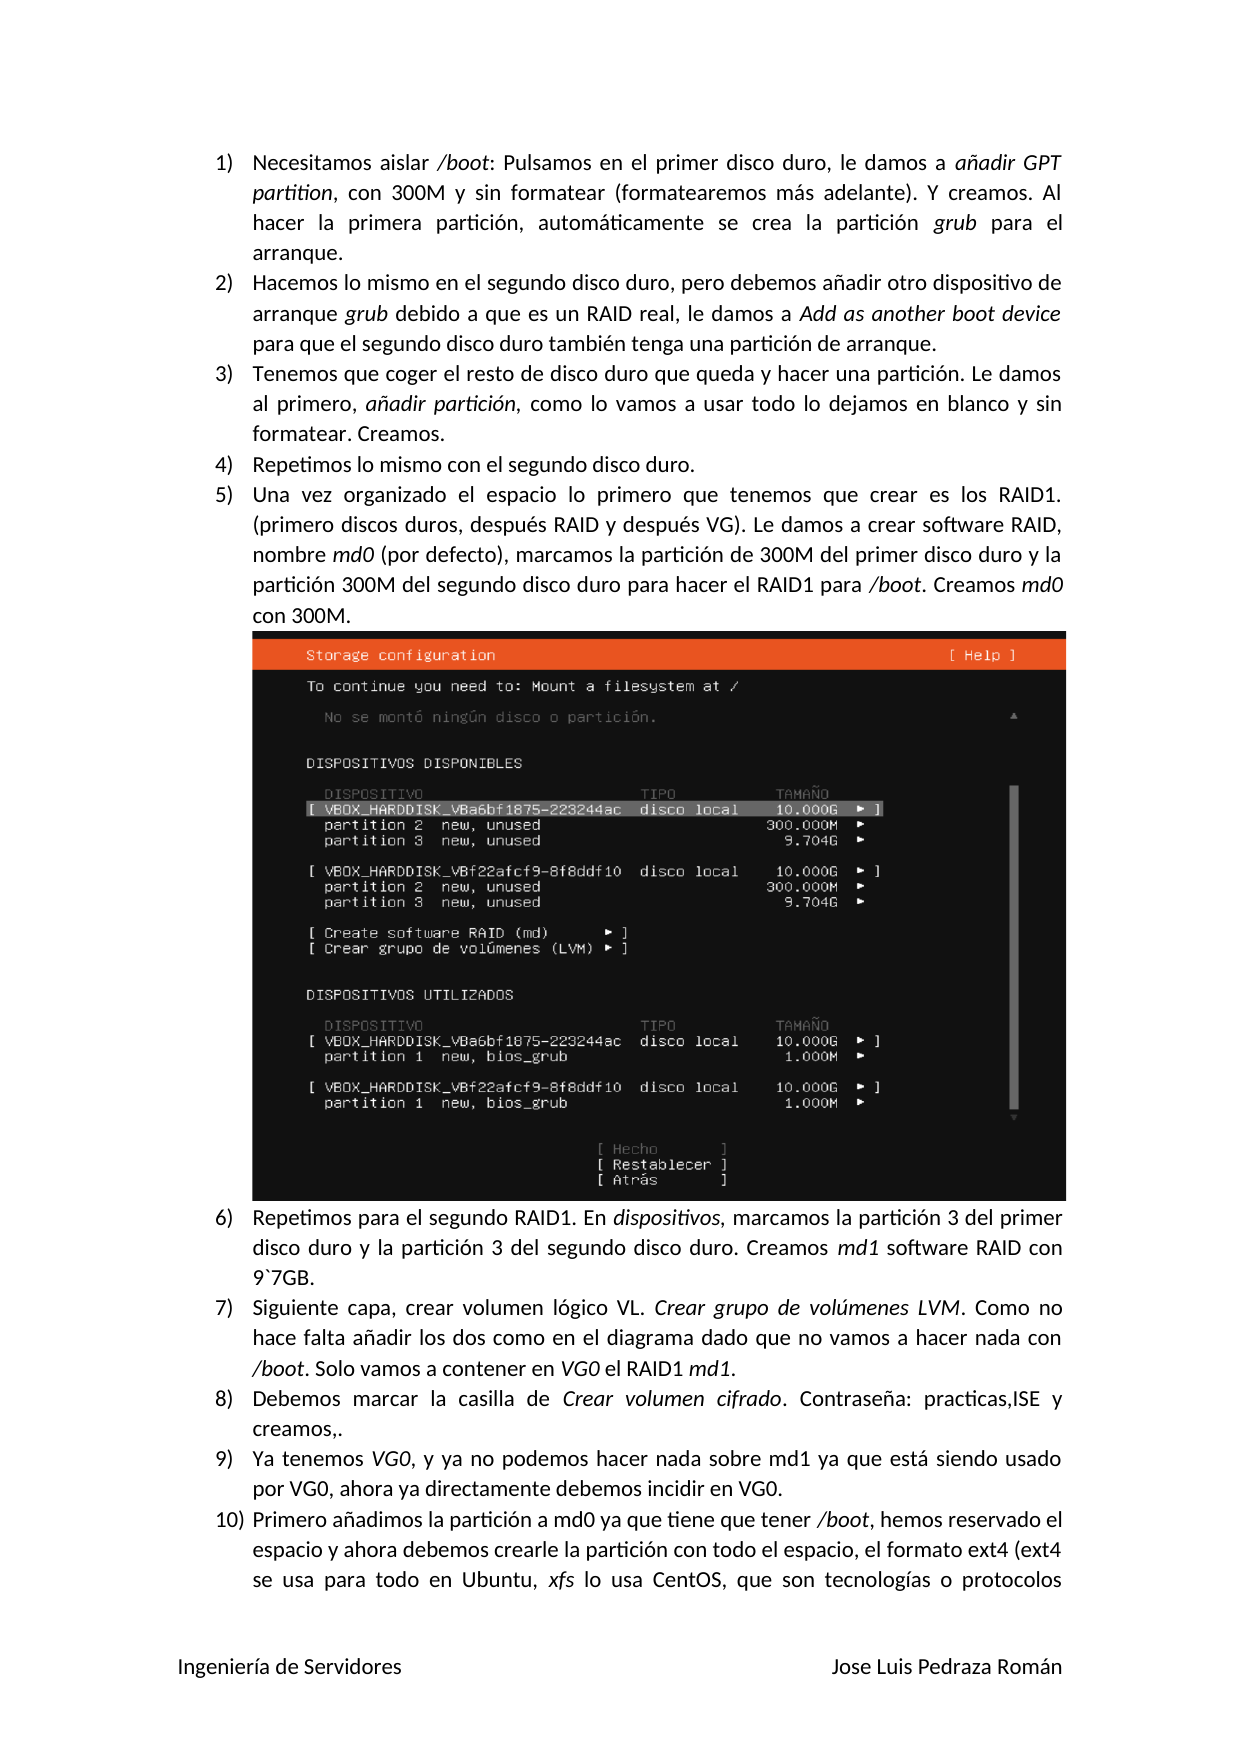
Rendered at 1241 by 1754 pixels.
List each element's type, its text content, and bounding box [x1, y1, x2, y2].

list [215, 1505, 1063, 1593]
list Repetimos lo mismo con el segundo disco duro. [215, 450, 1063, 478]
list Tenemos que coger el resto de disco duro que queda y hacer una partición. Le damos al primero, añadir partición, como lo vamos a usar todo lo dejamos en blanco y sin formatear. Creamos. [215, 359, 1063, 447]
list Una vez organizado el espacio lo primero que tenemos que crear es los RAID1. (primero discos duros, después RAID y después VG). Le damos a crear software RAID, nombre md0 (por defecto), marcamos la partición de 300M del primer disco duro y la partición 300M del segundo disco duro para hacer el RAID1 para /boot. Creamos md0 con 300M. [215, 480, 1063, 629]
list Ya tenemos VG0, y ya no podemos hacer nada sobre md1 ya que está siendo usado por VG0, ahora ya directamente debemos incidir en VG0. [215, 1444, 1063, 1502]
list Debemos marcar la casilla de Crear volumen cifrado. Contraseña: practicas,ISE y creamos,. [215, 1384, 1063, 1442]
list Siguiente capa, crear volumen lógico VL. Crear grupo de volúmenes LVM. Como no hace falta añadir los dos como en el diagrama dado que no vamos a hacer nada con /boot. Solo vamos a contener en VG0 el RAID1 md1. [215, 1293, 1063, 1382]
list Hacemos lo mismo en el segundo disco duro, pero debemos añadir otro dispositivo de arranque grub debido a que es un RAID real, le damos a Add as another boot device para que el segundo disco duro también tenga una partición de arranque. [215, 268, 1063, 357]
list Repetimos para el segundo RAID1. En dispositivos, marcamos la partición 3 del primer disco duro y la partición 3 del segundo disco duro. Creamos md1 software RAID con 9`7GB. [215, 1203, 1063, 1291]
list Necesitamos aislar /boot: Pulsamos en el primer disco duro, le damos a añadir GPT partition, con 300M y sin formatear (formatearemos más adelante). Y creamos. Al hacer la primera partición, automáticamente se crea la partición grub para el arranque. [215, 148, 1063, 266]
picture [252, 631, 1067, 1201]
